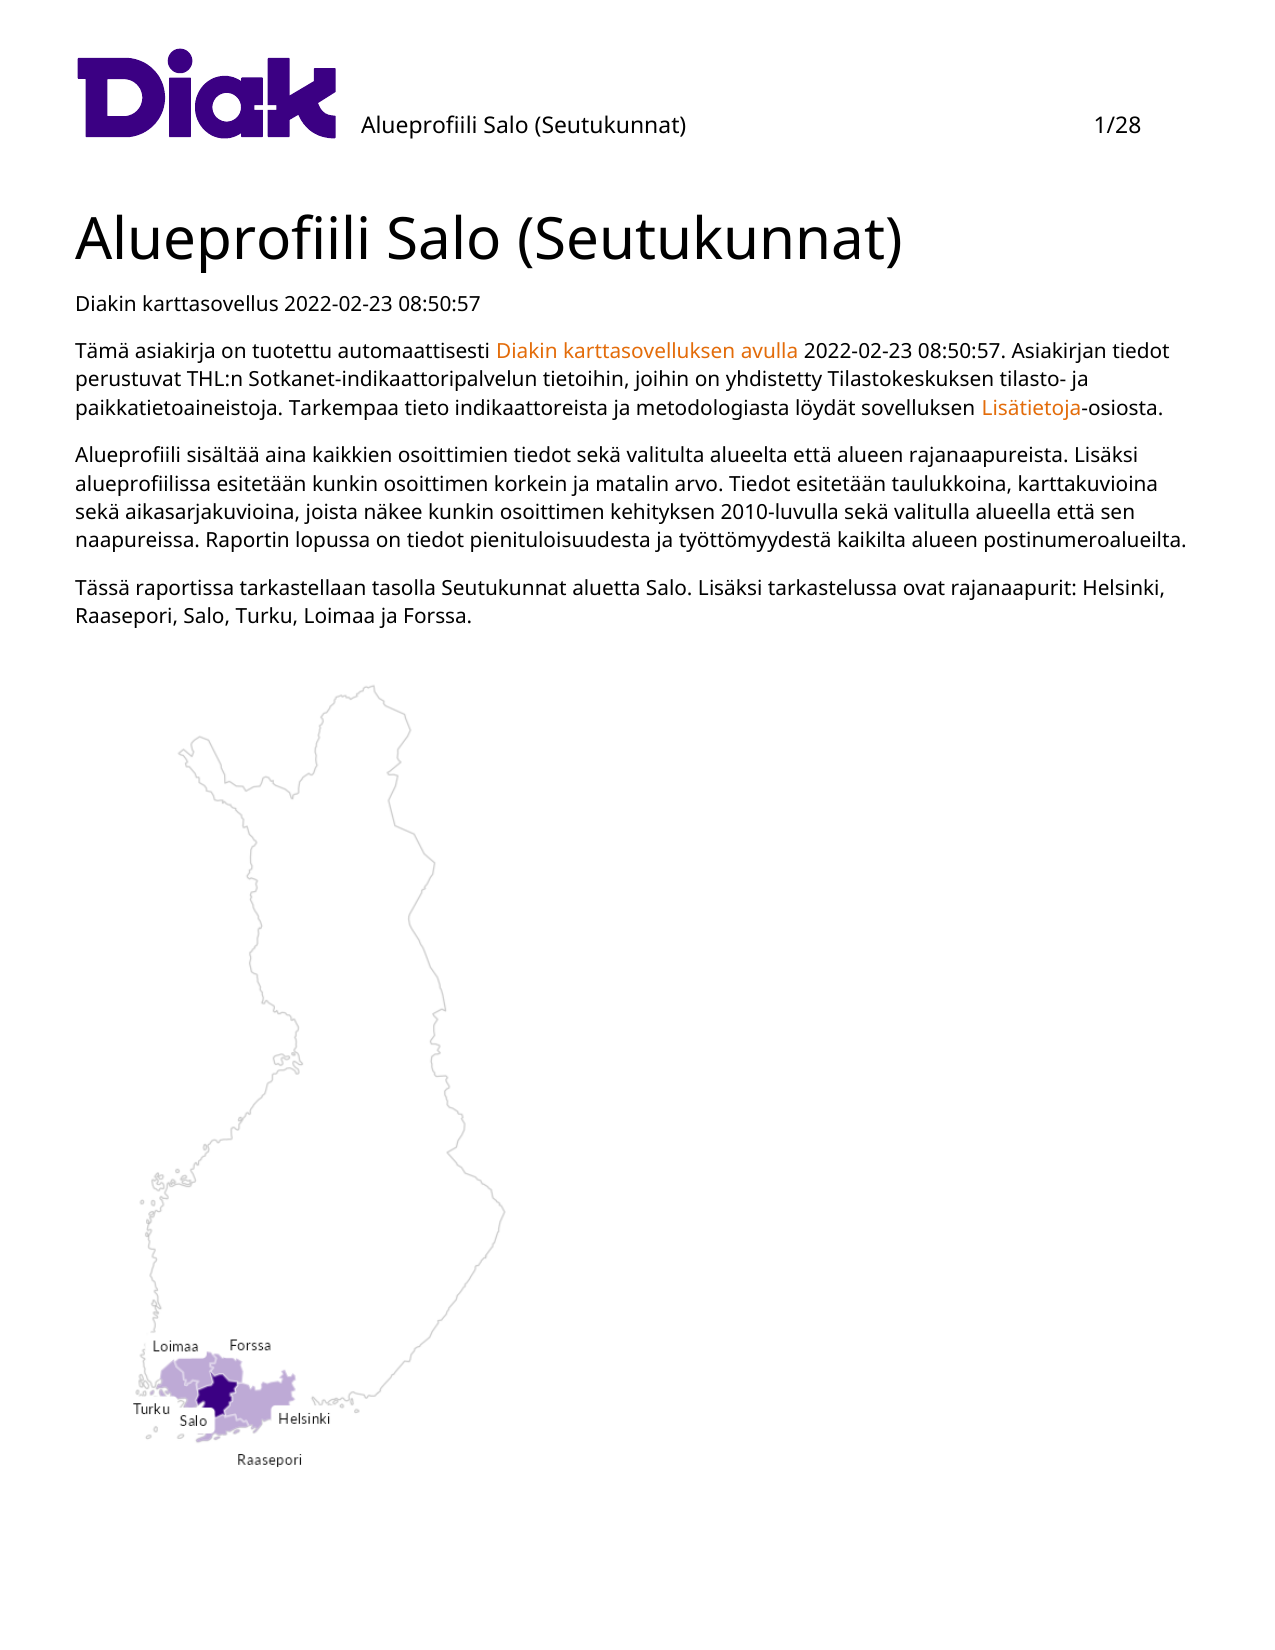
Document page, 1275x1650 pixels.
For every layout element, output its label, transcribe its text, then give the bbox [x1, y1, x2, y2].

text Tässä raportissa tarkastellaan tasolla Seutukunnat aluetta Salo. Lisäksi tarkastelussa ovat rajanaapurit: Helsinki, Raasepori, Salo, Turku, Loimaa ja Forssa. [75, 573, 1200, 629]
picture [93, 648, 548, 1480]
text Diakin karttasovellus 2022-02-23 08:50:57 [75, 289, 1200, 317]
text Tämä asiakirja on tuotettu automaattisesti Diakin karttasovelluksen avulla 2022-02-23 08:50:57. Asiakirjan tiedot perustuvat THL:n Sotkanet-indikaattoripalvelun tietoihin, joihin on yhdistetty Tilastokeskuksen tilasto- ja paikkatietoaineistoja. Tarkempaa tieto indikaattoreista ja metodologiasta löydät sovelluksen Lisätietoja-osiosta. [75, 336, 1200, 421]
text Alueprofiili sisältää aina kaikkien osoittimien tiedot sekä valitulta alueelta että alueen rajanaapureista. Lisäksi alueprofiilissa esitetään kunkin osoittimen korkein ja matalin arvo. Tiedot esitetään taulukkoina, karttakuvioina sekä aikasarjakuvioina, joista näkee kunkin osoittimen kehityksen 2010-luvulla sekä valitulla alueella että sen naapureissa. Raportin lopussa on tiedot pienituloisuudesta ja työttömyydestä kaikilta alueen postinumeroalueilta. [75, 440, 1200, 554]
title Alueprofiili Salo (Seutukunnat) [75, 197, 1200, 276]
